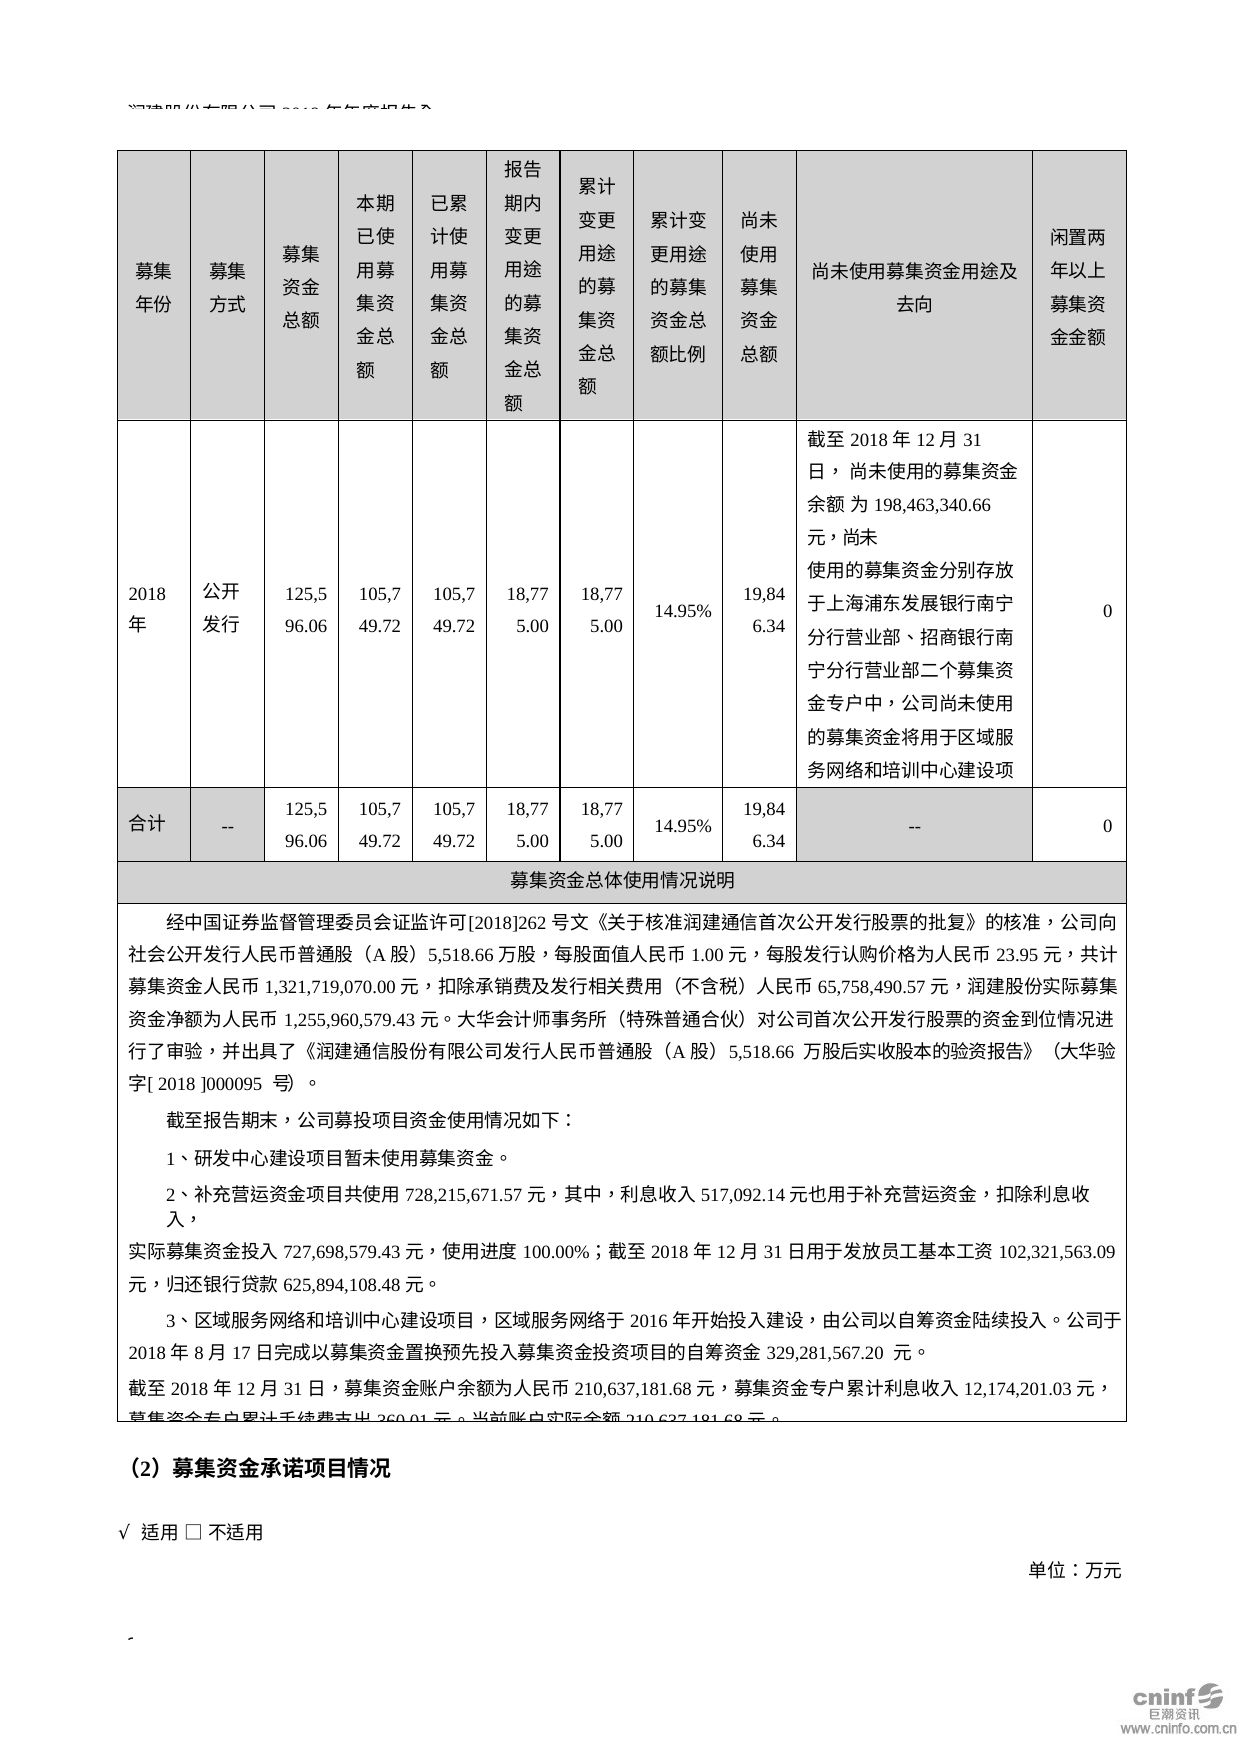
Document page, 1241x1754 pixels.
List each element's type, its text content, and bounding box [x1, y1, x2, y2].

text 单位：万元 [106, 1557, 1122, 1583]
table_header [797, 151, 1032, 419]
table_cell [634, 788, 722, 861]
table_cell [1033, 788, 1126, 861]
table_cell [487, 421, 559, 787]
text √ 适用 □ 不适用 [118, 1520, 1138, 1545]
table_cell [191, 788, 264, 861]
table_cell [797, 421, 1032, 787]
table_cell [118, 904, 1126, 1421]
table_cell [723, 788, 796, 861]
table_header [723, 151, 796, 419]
picture [1115, 1680, 1240, 1737]
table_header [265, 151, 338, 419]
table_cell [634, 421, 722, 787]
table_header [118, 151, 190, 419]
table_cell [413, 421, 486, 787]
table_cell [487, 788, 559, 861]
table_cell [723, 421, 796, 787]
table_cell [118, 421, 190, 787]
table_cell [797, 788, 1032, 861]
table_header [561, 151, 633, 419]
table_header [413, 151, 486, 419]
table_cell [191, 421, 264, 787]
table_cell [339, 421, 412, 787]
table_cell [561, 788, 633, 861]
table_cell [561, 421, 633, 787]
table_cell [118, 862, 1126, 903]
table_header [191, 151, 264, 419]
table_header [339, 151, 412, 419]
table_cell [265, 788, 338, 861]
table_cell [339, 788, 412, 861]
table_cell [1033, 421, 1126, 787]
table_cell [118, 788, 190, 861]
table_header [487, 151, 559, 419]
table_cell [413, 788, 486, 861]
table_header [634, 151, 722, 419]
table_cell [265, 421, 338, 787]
subtitle （2）募集资金承诺项目情况 [118, 1453, 1138, 1483]
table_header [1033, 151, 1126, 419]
